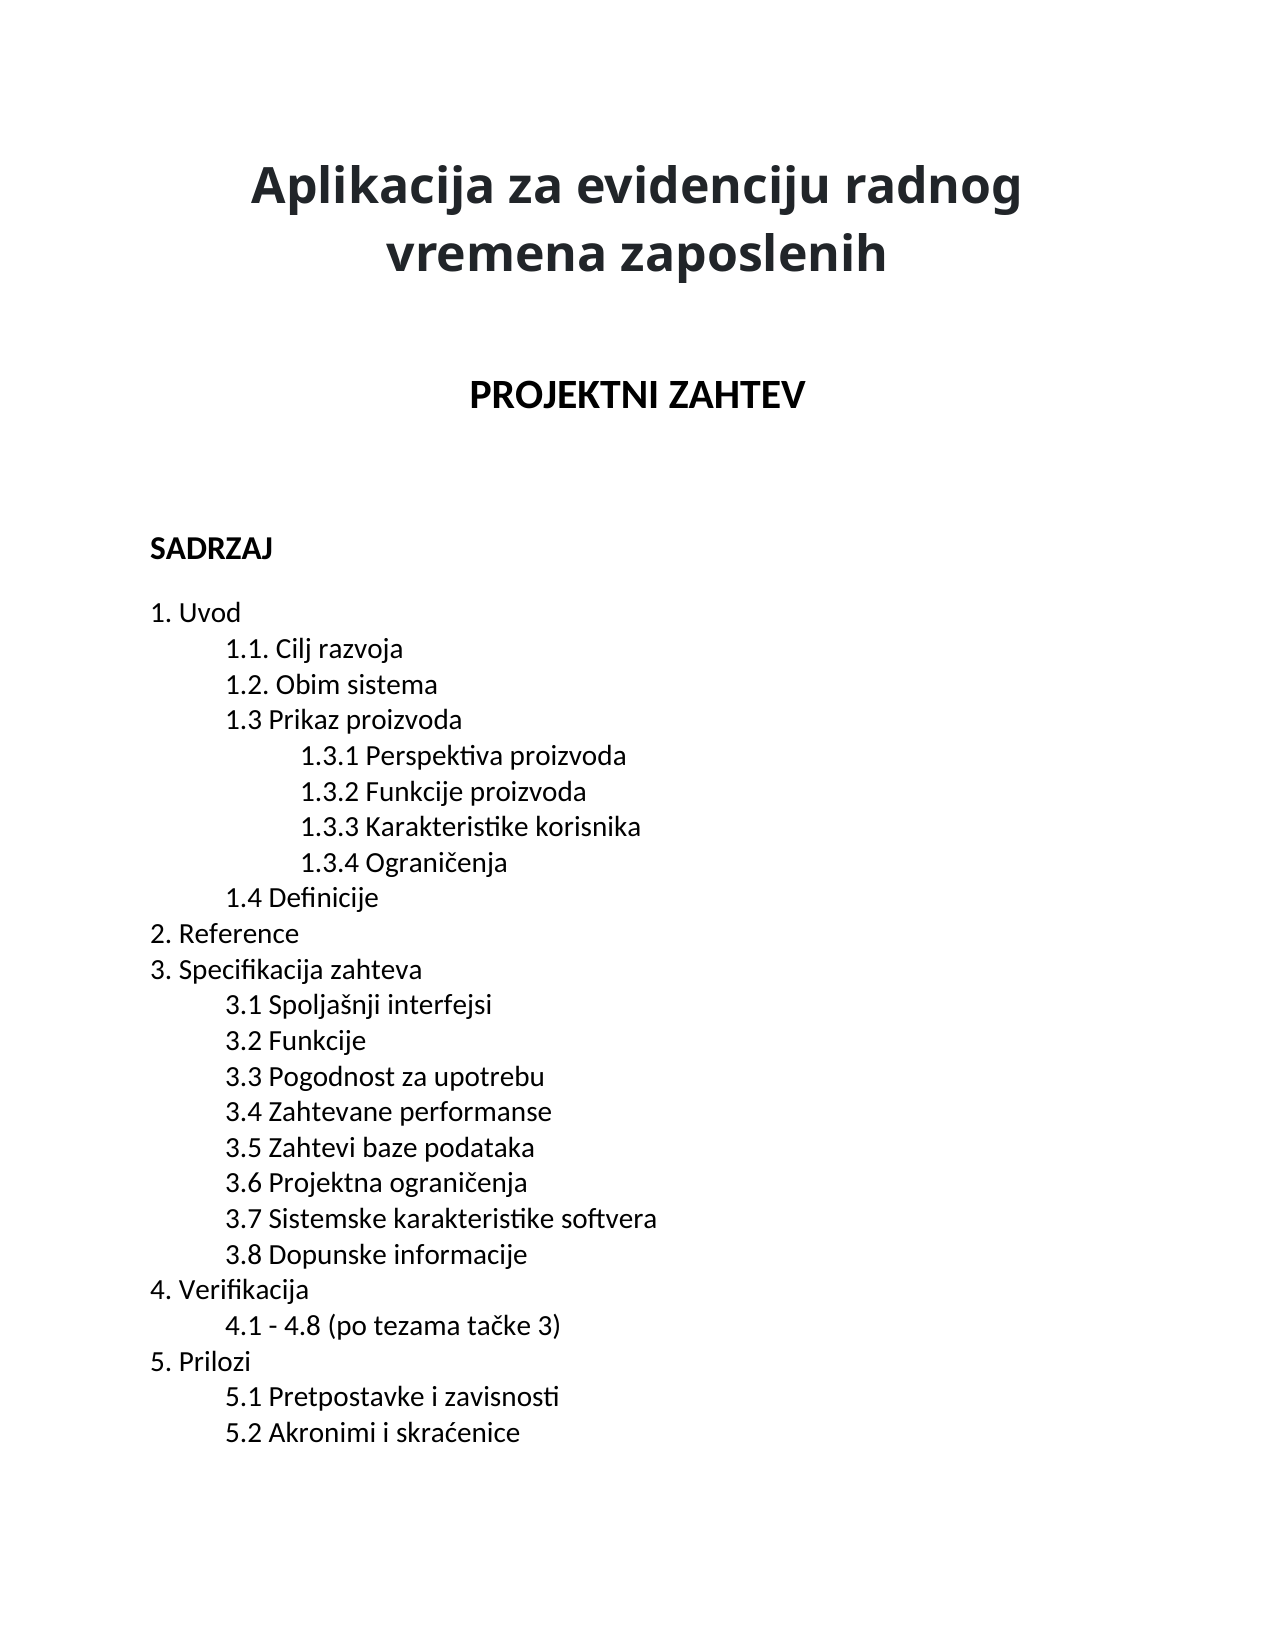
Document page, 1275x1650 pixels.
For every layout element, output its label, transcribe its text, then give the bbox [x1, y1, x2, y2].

text Aplikacija za evidenciju radnog vremena zaposlenih [150, 150, 1125, 286]
text 5. Prilozi [150, 1343, 1125, 1378]
text 3. Specifikacija zahteva [150, 951, 1125, 986]
text 3.5 Zahtevi baze podataka [150, 1129, 1125, 1164]
text 3.8 Dopunske informacije [150, 1236, 1125, 1271]
text 5.1 Pretpostavke i zavisnosti [150, 1378, 1125, 1414]
text 4.1 - 4.8 (po tezama tačke 3) [150, 1307, 1125, 1343]
text 2. Reference [150, 915, 1125, 951]
text 1.1. Cilj razvoja [150, 630, 1125, 666]
text 3.7 Sistemske karakteristike softvera [150, 1200, 1125, 1236]
text 1.3.4 Ograničenja [300, 844, 1125, 879]
text 3.2 Funkcije [150, 1022, 1125, 1058]
text 3.1 Spoljašnji interfejsi [150, 986, 1125, 1022]
text 1.3.1 Perspektiva proizvoda [225, 737, 1125, 773]
text PROJEKTNI ZAHTEV [150, 368, 1125, 419]
text 1. Uvod [150, 594, 1125, 630]
text SADRZAJ [150, 527, 1125, 568]
text 1.3.2 Funkcije proizvoda [300, 773, 1125, 808]
text 3.6 Projektna ograničenja [150, 1164, 1125, 1200]
text 1.3 Prikaz proizvoda [150, 701, 1125, 737]
text 3.3 Pogodnost za upotrebu [150, 1058, 1125, 1093]
text 1.3.3 Karakteristike korisnika [300, 808, 1125, 844]
text 4. Verifikacija [150, 1271, 1125, 1307]
text 3.4 Zahtevane performanse [150, 1093, 1125, 1129]
text 1.2. Obim sistema [150, 666, 1125, 701]
text 5.2 Akronimi i skraćenice [150, 1414, 1125, 1449]
text 1.4 Definicije [150, 879, 1125, 915]
